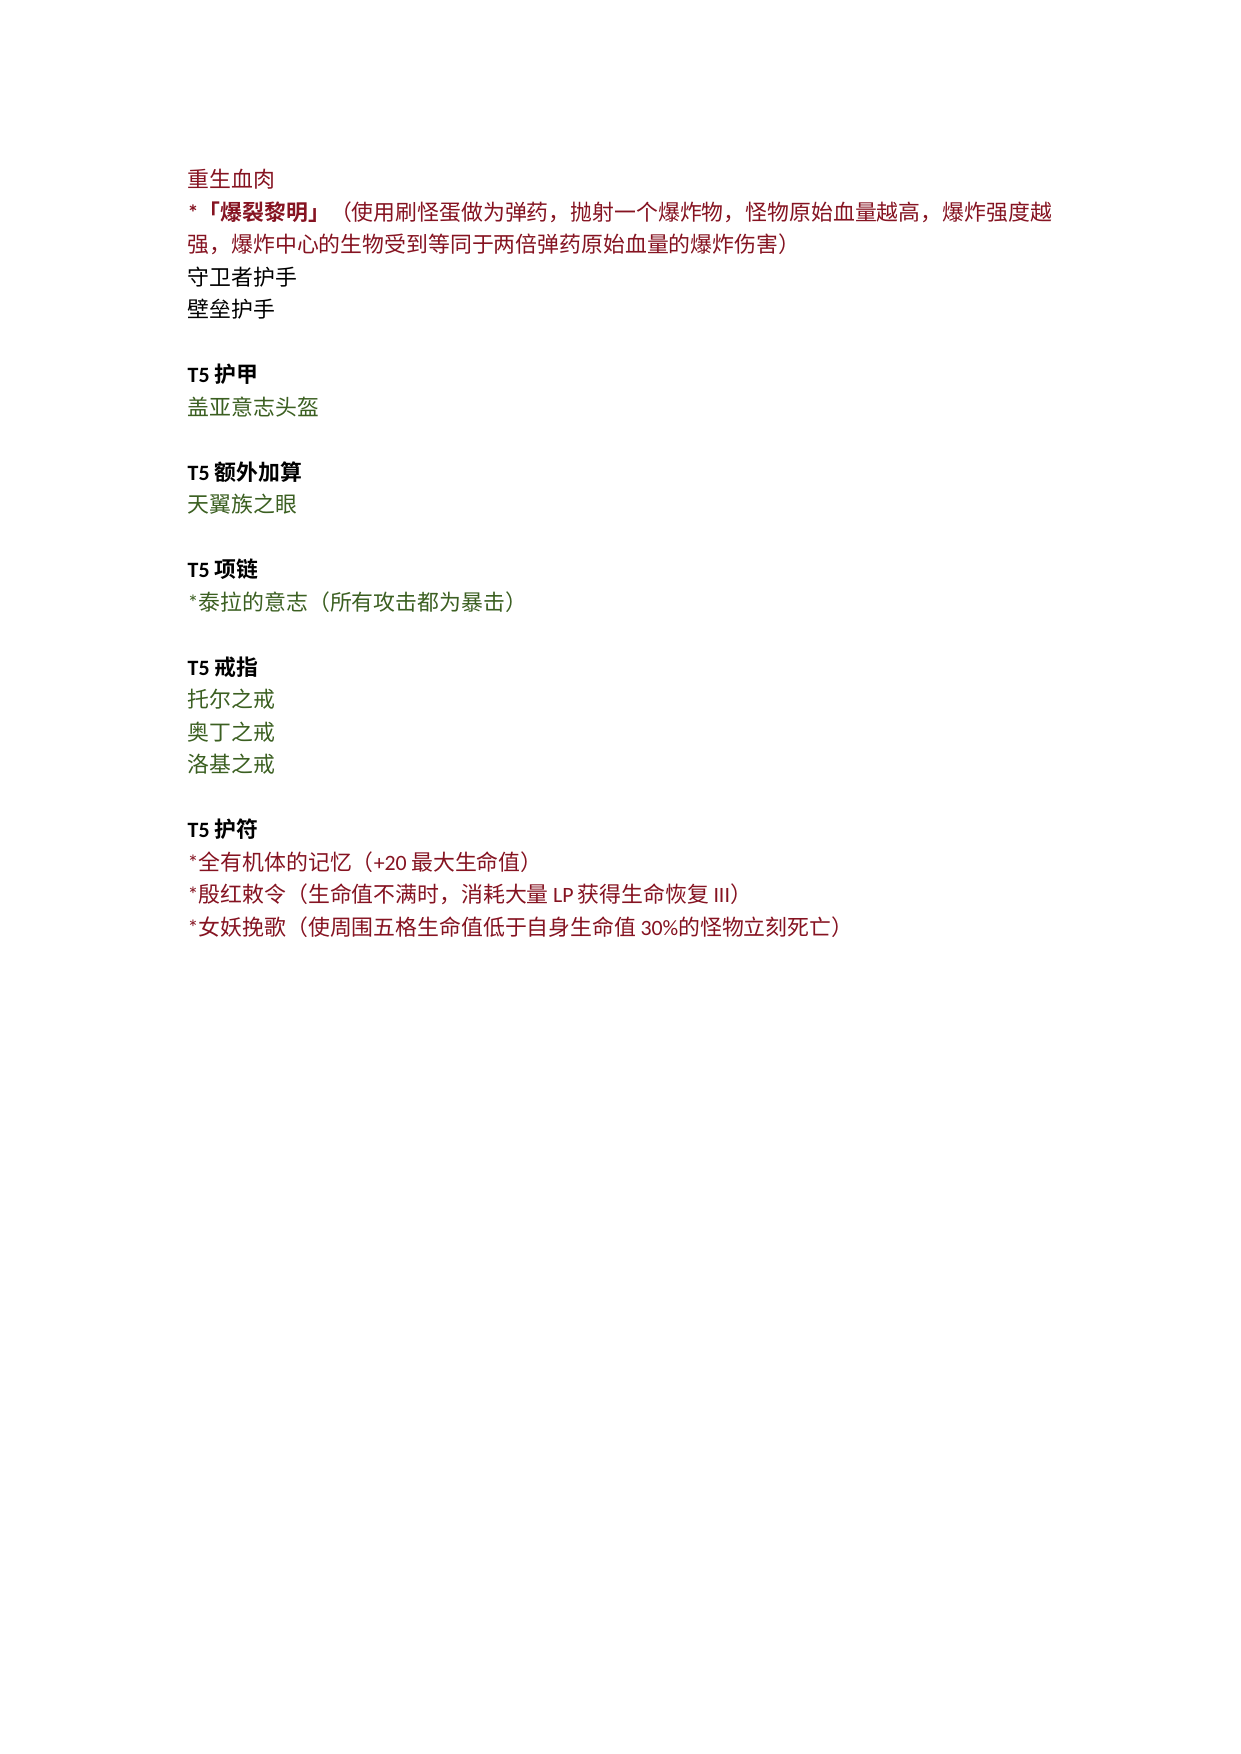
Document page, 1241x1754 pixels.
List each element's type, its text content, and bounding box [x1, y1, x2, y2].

text T5 戒指 [187, 649, 1053, 682]
text 重生血肉 [187, 162, 1053, 194]
text *女妖挽歌（使周围五格生命值低于自身生命值30%的怪物立刻死亡） [187, 909, 1053, 942]
text 天翼族之眼 [187, 487, 1053, 519]
text *「爆裂黎明」（使用刷怪蛋做为弹药，抛射一个爆炸物，怪物原始血量越高，爆炸强度越强，爆炸中心的生物受到等同于两倍弹药原始血量的爆炸伤害） [187, 194, 1053, 259]
text *殷红敕令（生命值不满时，消耗大量LP获得生命恢复III） [187, 877, 1053, 909]
text 壁垒护手 [187, 292, 1053, 324]
text 奥丁之戒 [187, 714, 1053, 747]
text T5 项链 [187, 552, 1053, 584]
text T5 额外加算 [187, 454, 1053, 487]
text 盖亚意志头盔 [187, 389, 1053, 422]
text 托尔之戒 [187, 682, 1053, 714]
text *泰拉的意志（所有攻击都为暴击） [187, 584, 1053, 617]
text T5 护甲 [187, 357, 1053, 389]
text T5 护符 [187, 812, 1053, 844]
text *全有机体的记忆（+20最大生命值） [187, 844, 1053, 877]
text 守卫者护手 [187, 259, 1053, 292]
text 洛基之戒 [187, 747, 1053, 779]
